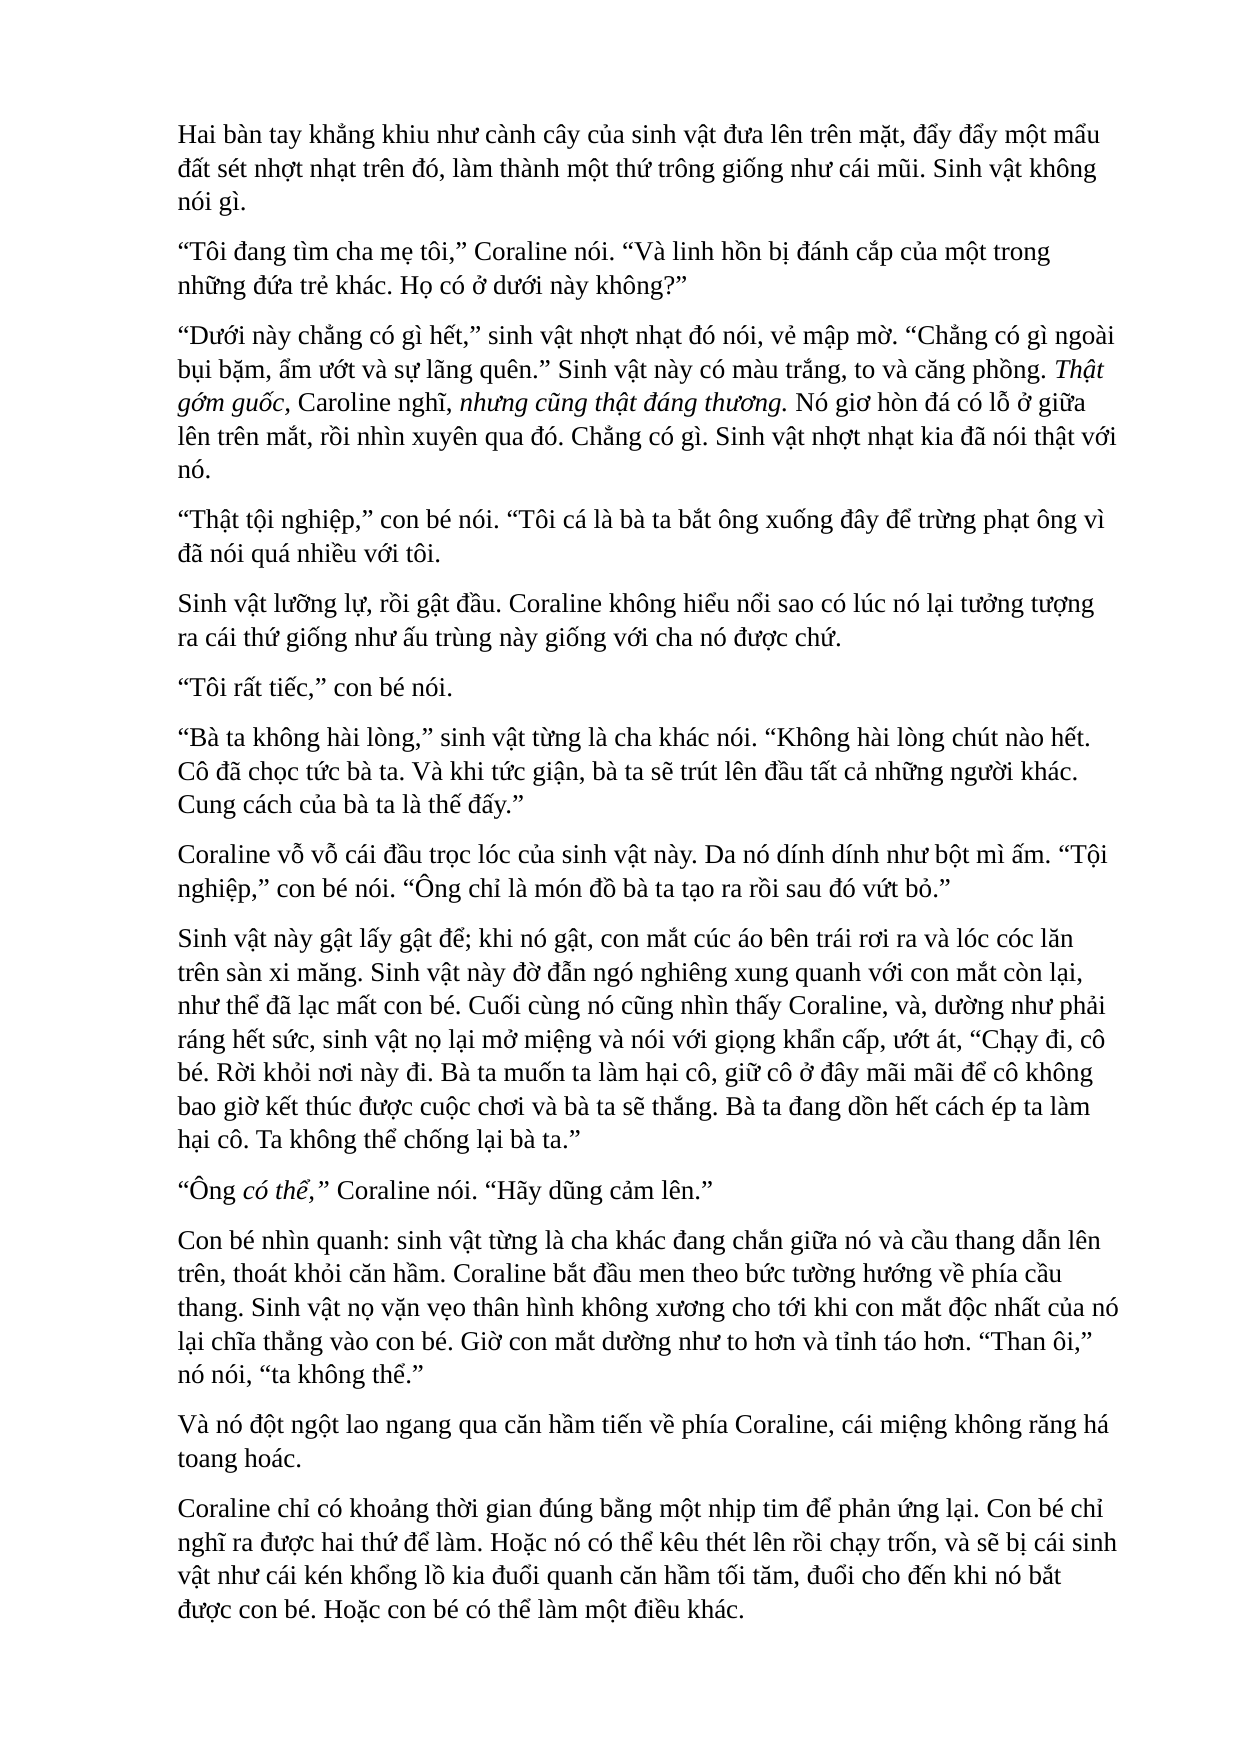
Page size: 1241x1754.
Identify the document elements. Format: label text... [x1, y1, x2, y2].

text “Dưới này chẳng có gì hết,” sinh vật nhợt nhạt đó nói, vẻ mập mờ. “Chẳng có gì ngoài bụi bặm, ẩm ướt và sự lãng quên.” Sinh vật này có màu trắng, to và căng phồng. Thật gớm guốc, Caroline nghĩ, nhưng cũng thật đáng thương. Nó giơ hòn đá có lỗ ở giữa lên trên mắt, rồi nhìn xuyên qua đó. Chẳng có gì. Sinh vật nhợt nhạt kia đã nói thật với nó. [177, 319, 1122, 484]
text Coraline vỗ vỗ cái đầu trọc lóc của sinh vật này. Da nó dính dính như bột mì ấm. “Tội nghiệp,” con bé nói. “Ông chỉ là món đồ bà ta tạo ra rồi sau đó vứt bỏ.” [177, 838, 1122, 903]
text Và nó đột ngột lao ngang qua căn hầm tiến về phía Coraline, cái miệng không răng há toang hoác. [177, 1408, 1122, 1473]
text “Thật tội nghiệp,” con bé nói. “Tôi cá là bà ta bắt ông xuống đây để trừng phạt ông vì đã nói quá nhiều với tôi. [177, 503, 1122, 568]
text Sinh vật này gật lấy gật để; khi nó gật, con mắt cúc áo bên trái rơi ra và lóc cóc lăn trên sàn xi măng. Sinh vật này đờ đẫn ngó nghiêng xung quanh với con mắt còn lại, như thể đã lạc mất con bé. Cuối cùng nó cũng nhìn thấy Coraline, và, dường như phải ráng hết sức, sinh vật nọ lại mở miệng và nói với giọng khẩn cấp, ướt át, “Chạy đi, cô bé. Rời khỏi nơi này đi. Bà ta muốn ta làm hại cô, giữ cô ở đây mãi mãi để cô không bao giờ kết thúc được cuộc chơi và bà ta sẽ thắng. Bà ta đang dồn hết cách ép ta làm hại cô. Ta không thể chống lại bà ta.” [177, 922, 1122, 1155]
text “Bà ta không hài lòng,” sinh vật từng là cha khác nói. “Không hài lòng chút nào hết. Cô đã chọc tức bà ta. Và khi tức giận, bà ta sẽ trút lên đầu tất cả những người khác. Cung cách của bà ta là thế đấy.” [177, 721, 1122, 819]
text Con bé nhìn quanh: sinh vật từng là cha khác đang chắn giữa nó và cầu thang dẫn lên trên, thoát khỏi căn hầm. Coraline bắt đầu men theo bức tường hướng về phía cầu thang. Sinh vật nọ vặn vẹo thân hình không xương cho tới khi con mắt độc nhất của nó lại chĩa thẳng vào con bé. Giờ con mắt dường như to hơn và tỉnh táo hơn. “Than ôi,” nó nói, “ta không thể.” [177, 1224, 1122, 1389]
text “Tôi rất tiếc,” con bé nói. [177, 671, 1122, 702]
text “Ông có thể,” Coraline nói. “Hãy dũng cảm lên.” [177, 1174, 1122, 1205]
text Sinh vật lưỡng lự, rồi gật đầu. Coraline không hiểu nổi sao có lúc nó lại tưởng tượng ra cái thứ giống như ấu trùng này giống với cha nó được chứ. [177, 587, 1122, 652]
text “Tôi đang tìm cha mẹ tôi,” Coraline nói. “Và linh hồn bị đánh cắp của một trong những đứa trẻ khác. Họ có ở dưới này không?” [177, 235, 1122, 300]
text Coraline chỉ có khoảng thời gian đúng bằng một nhịp tim để phản ứng lại. Con bé chỉ nghĩ ra được hai thứ để làm. Hoặc nó có thể kêu thét lên rồi chạy trốn, và sẽ bị cái sinh vật như cái kén khổng lồ kia đuổi quanh căn hầm tối tăm, đuổi cho đến khi nó bắt được con bé. Hoặc con bé có thể làm một điều khác. [177, 1492, 1122, 1624]
text Hai bàn tay khẳng khiu như cành cây của sinh vật đưa lên trên mặt, đẩy đẩy một mẩu đất sét nhợt nhạt trên đó, làm thành một thứ trông giống như cái mũi. Sinh vật không nói gì. [177, 118, 1122, 216]
